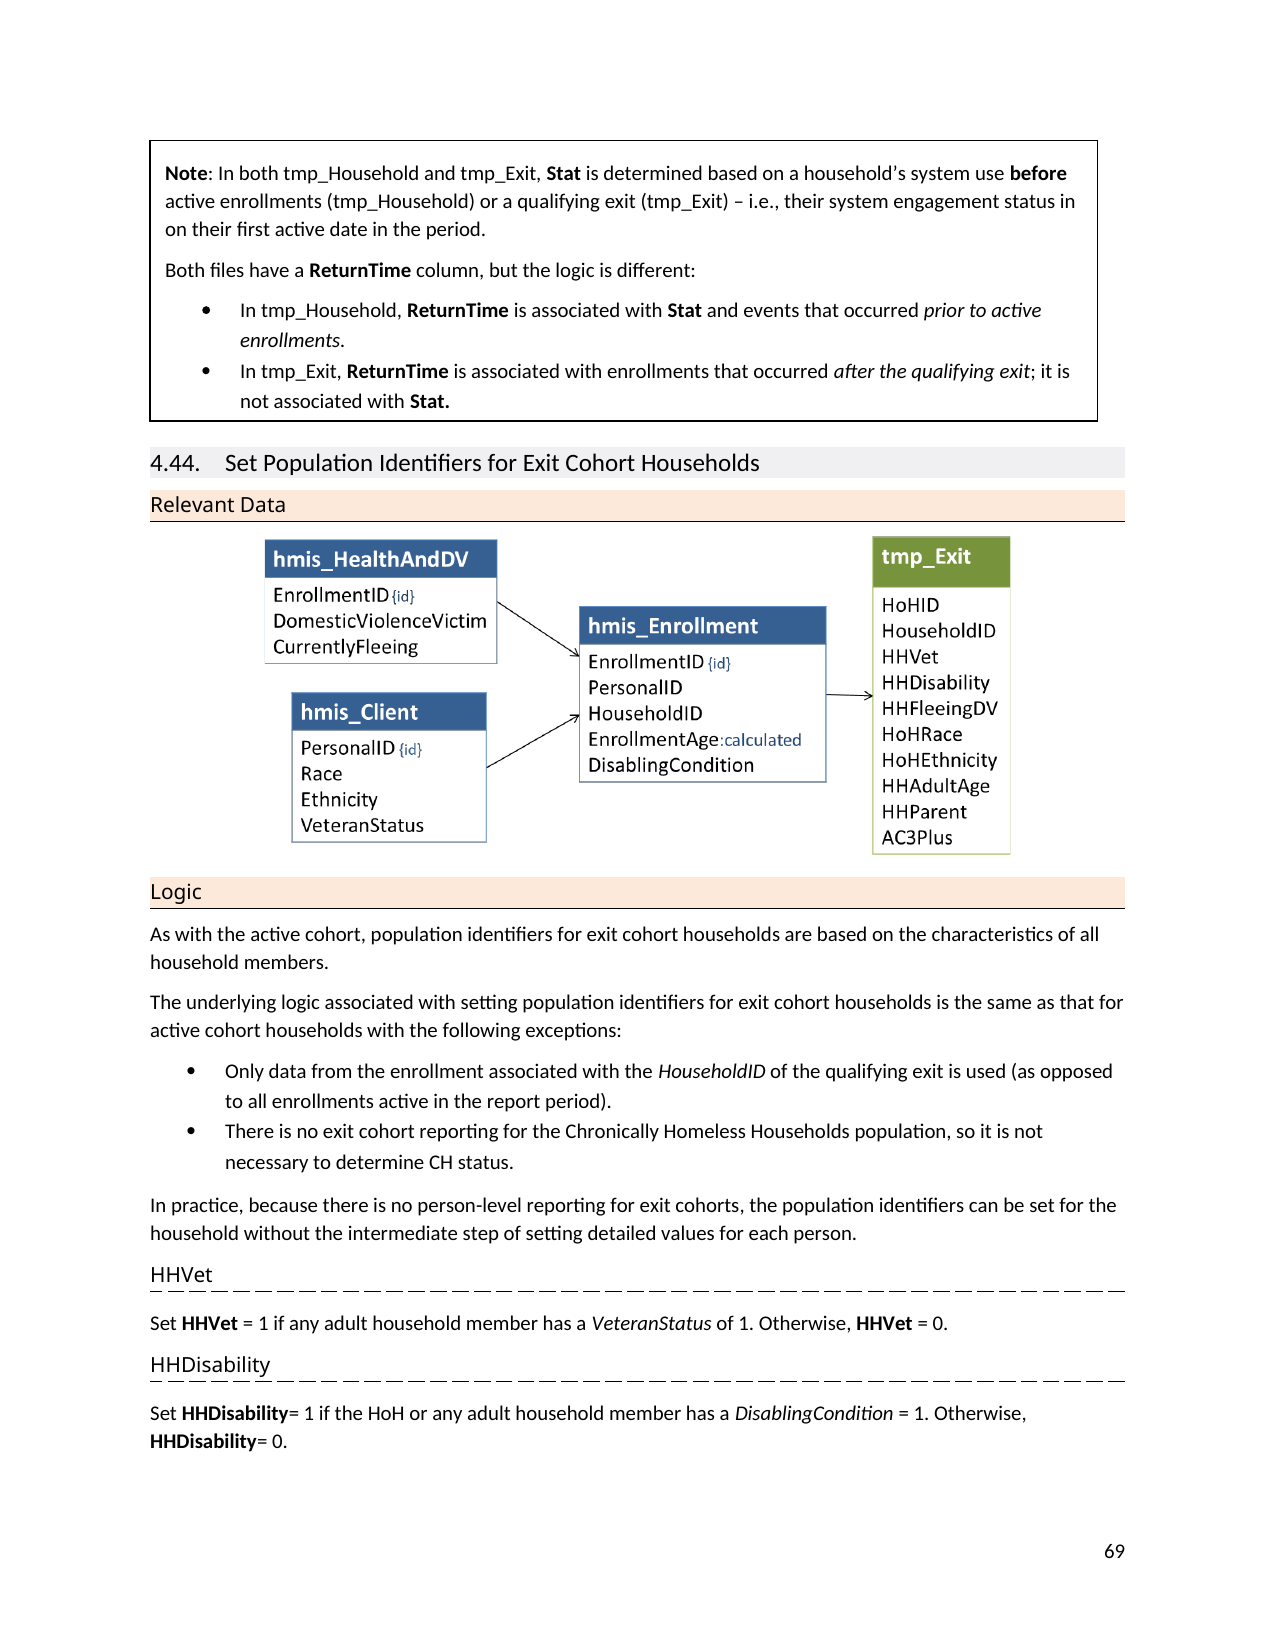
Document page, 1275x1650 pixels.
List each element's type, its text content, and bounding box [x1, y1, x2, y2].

subtitle HHDisability [150, 1351, 1125, 1382]
text The underlying logic associated with setting population identifiers for exit cohort households is the same as that for active cohort households with the following exceptions: [150, 989, 1125, 1043]
list Only data from the enrollment associated with the HouseholdID of the qualifying exit is used (as opposed to all enrollments active in the report period). [187, 1058, 1125, 1114]
picture [264, 534, 1011, 863]
subtitle Relevant Data [150, 490, 1125, 521]
subtitle Logic [150, 877, 1125, 908]
subtitle Set Population Identifiers for Exit Cohort Households [150, 447, 1125, 478]
list There is no exit cohort reporting for the Chronically Homeless Households population, so it is not necessary to determine CH status. [187, 1119, 1125, 1174]
text In practice, because there is no person-level reporting for exit cohorts, the population identifiers can be set for the household without the intermediate step of setting detailed values for each person. [150, 1192, 1125, 1245]
subtitle HHVet [150, 1260, 1125, 1292]
text Set HHDisability= 1 if the HoH or any adult household member has a DisablingCondition = 1. Otherwise, HHDisability= 0. [150, 1400, 1125, 1453]
text Set HHVet = 1 if any adult household member has a VeteranStatus of 1. Otherwise, HHVet = 0. [150, 1310, 1125, 1336]
text As with the active cohort, population identifiers for exit cohort households are based on the characteristics of all household members. [150, 921, 1125, 974]
